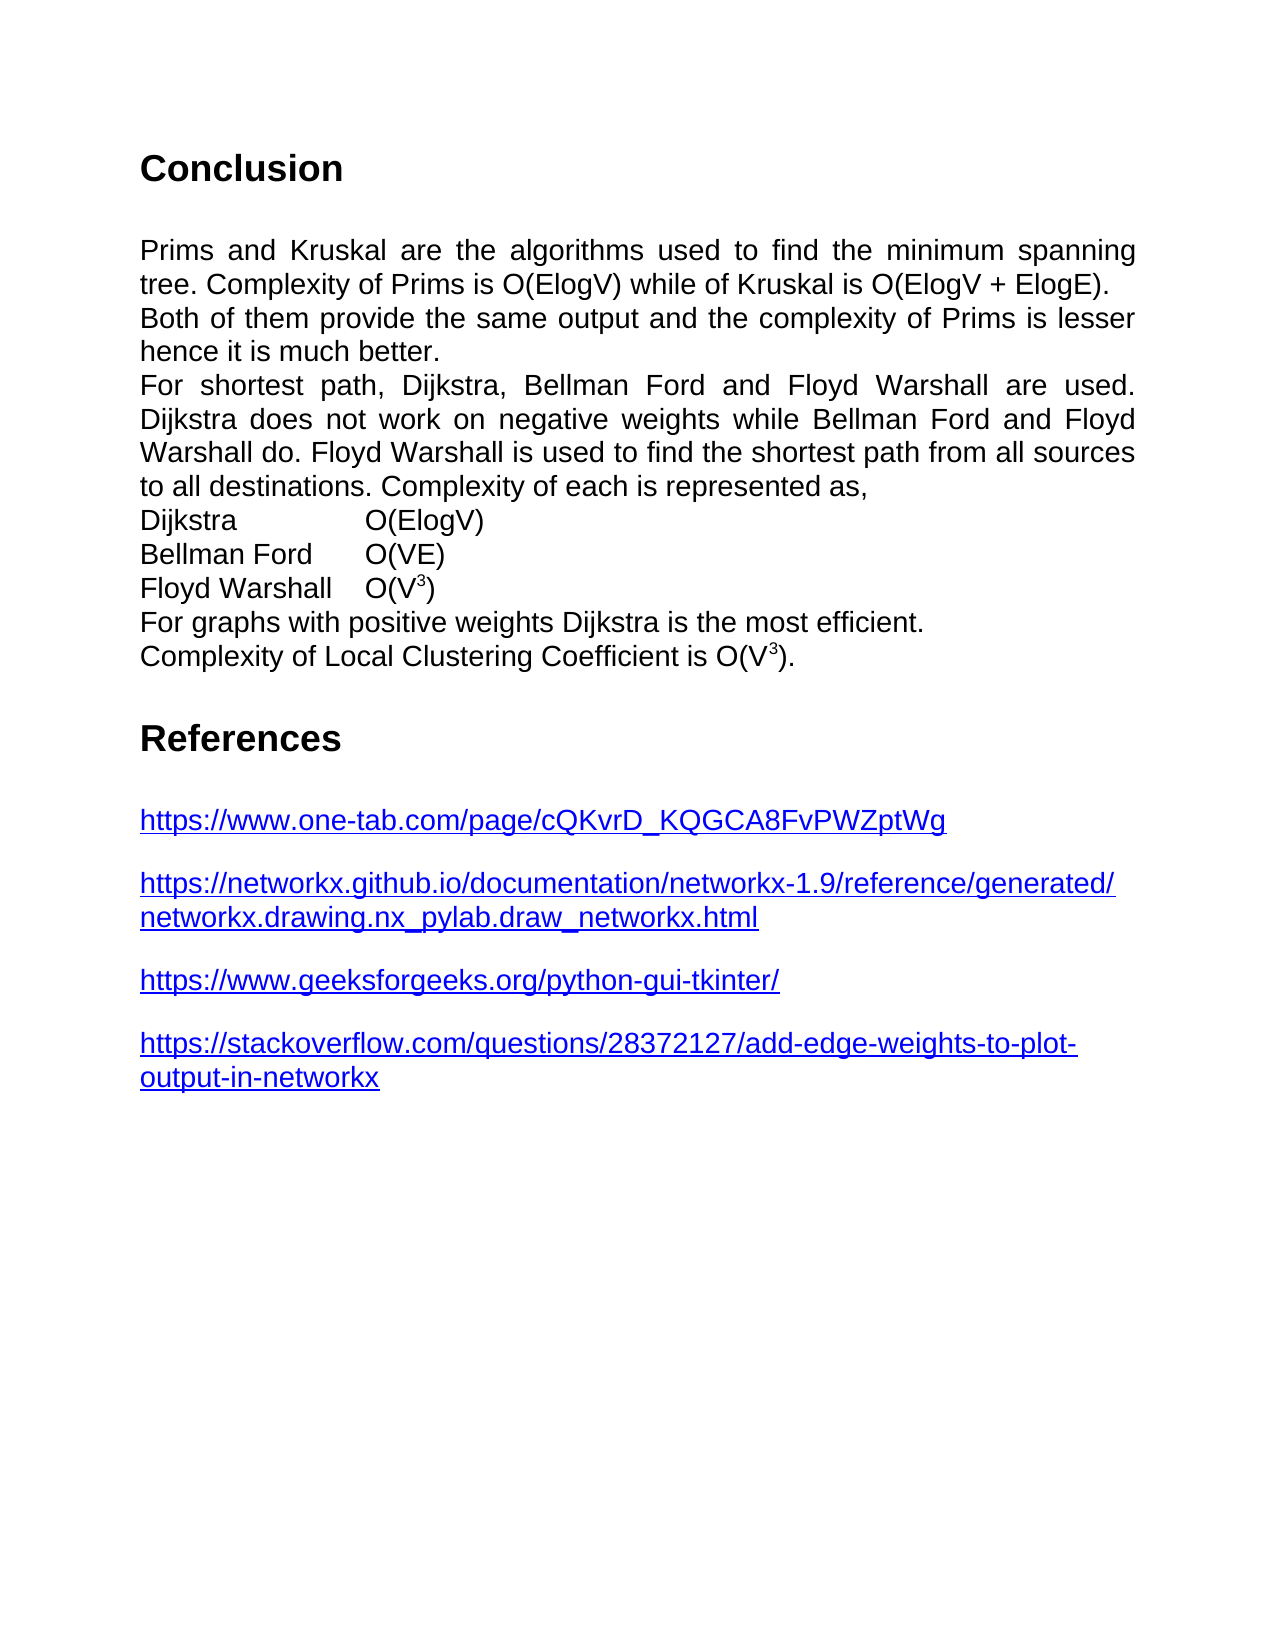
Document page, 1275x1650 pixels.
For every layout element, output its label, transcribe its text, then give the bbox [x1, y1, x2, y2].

text For shortest path, Dijkstra, Bellman Ford and Floyd Warshall are used. Dijkstra does not work on negative weights while Bellman Ford and Floyd Warshall do. Floyd Warshall is used to find the shortest path from all sources to all destinations. Complexity of each is represented as, [139, 368, 1137, 502]
text https://www.one-tab.com/page/cQKvrD_KQGCA8FvPWZptWg [139, 803, 1137, 837]
text References [139, 716, 1137, 759]
text Complexity of Local Clustering Coefficient is O(V3). [139, 639, 1137, 672]
text Prims and Kruskal are the algorithms used to find the minimum spanning tree. Complexity of Prims is O(ElogV) while of Kruskal is O(ElogV + ElogE). [139, 233, 1137, 300]
text https://networkx.github.io/documentation/networkx-1.9/reference/generated/networkx.drawing.nx_pylab.draw_networkx.html [139, 866, 1137, 933]
text Floyd Warshall O(V3) [139, 571, 1137, 604]
text For graphs with positive weights Dijkstra is the most efficient. [139, 605, 1137, 638]
text https://www.geeksforgeeks.org/python-gui-tkinter/ [139, 963, 1137, 997]
text Both of them provide the same output and the complexity of Prims is lesser hence it is much better. [139, 301, 1137, 368]
text https://stackoverflow.com/questions/28372127/add-edge-weights-to-plot-output-in-networkx [139, 1026, 1137, 1093]
text Conclusion [139, 146, 1137, 189]
text Bellman Ford O(VE) [139, 537, 1137, 570]
text Dijkstra O(ElogV) [139, 503, 1137, 536]
